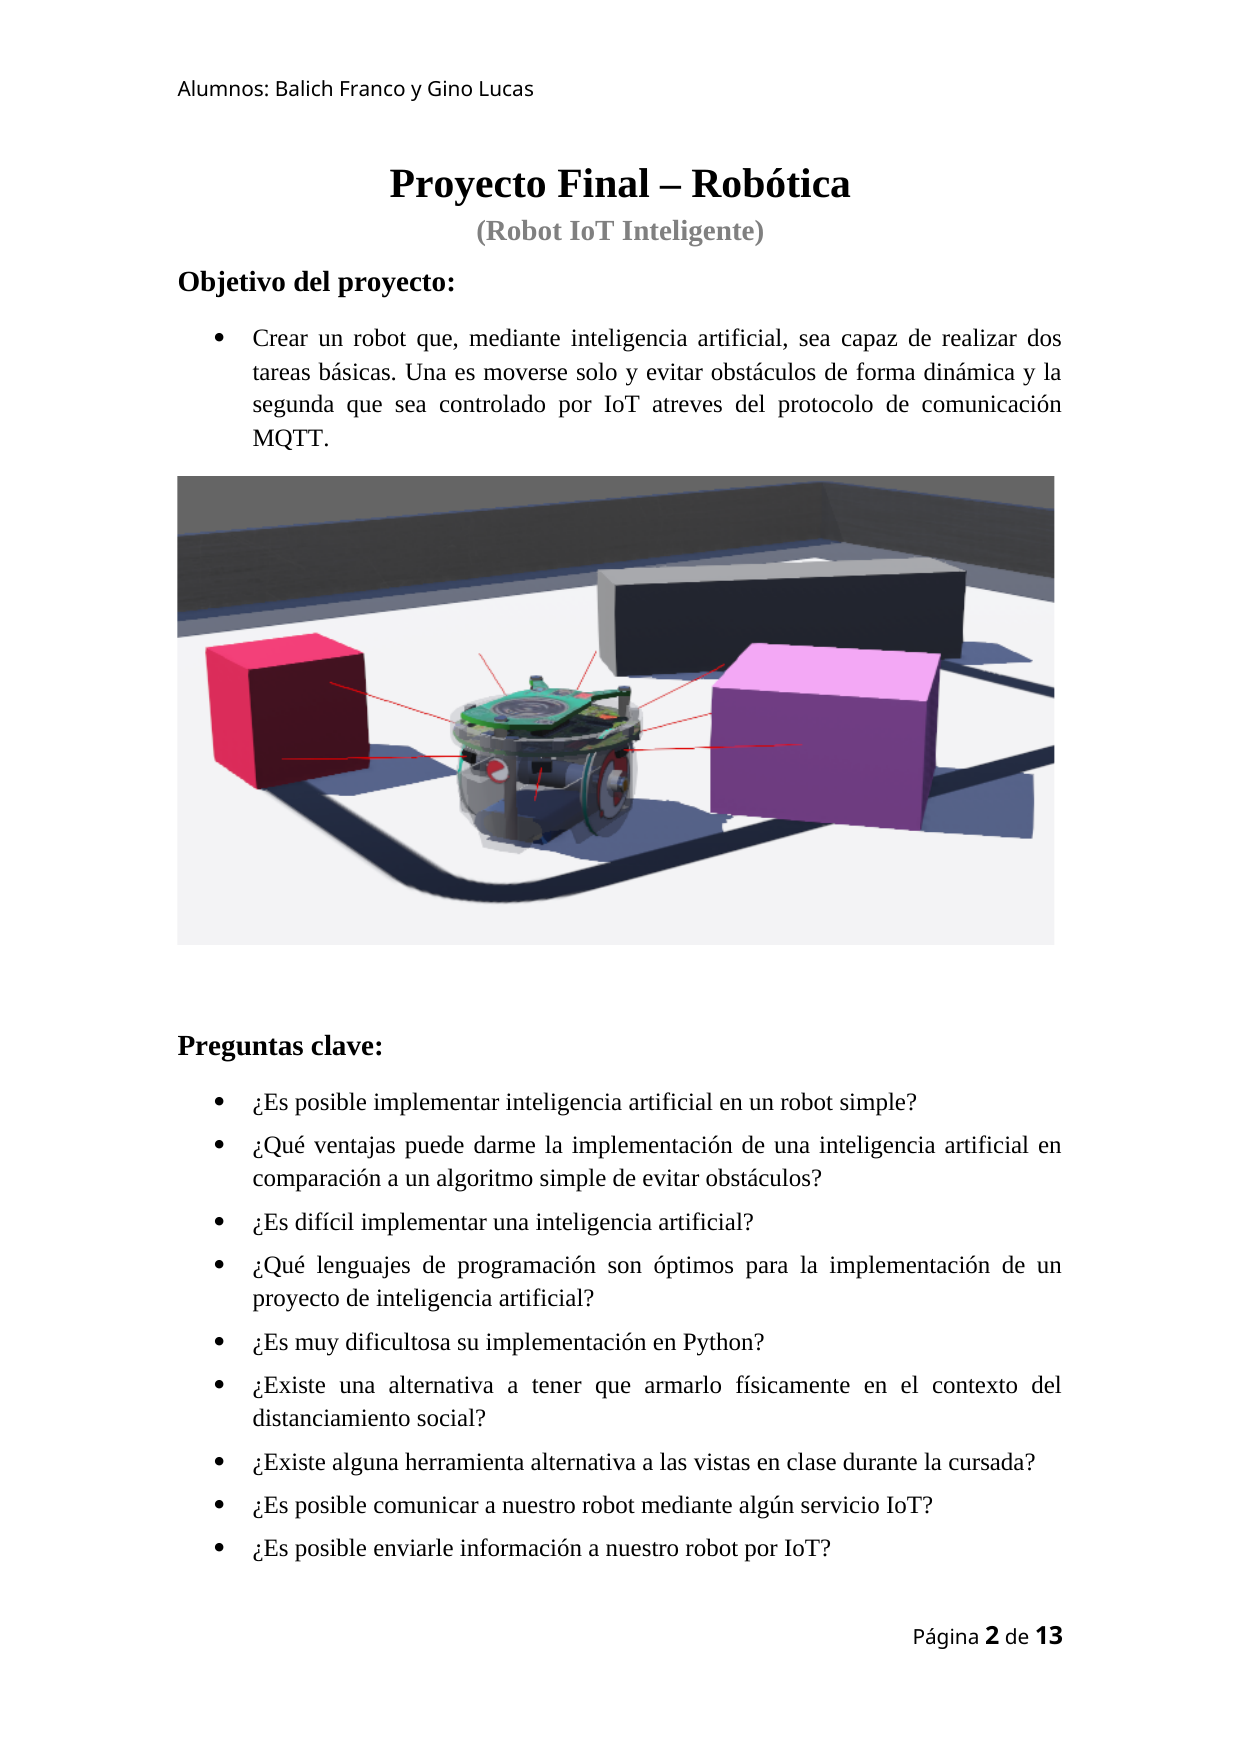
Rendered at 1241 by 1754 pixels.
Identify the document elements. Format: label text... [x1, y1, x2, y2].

list ¿Es muy dificultosa su implementación en Python? [215, 1327, 1063, 1356]
text Preguntas clave: [177, 1028, 1063, 1061]
list ¿Qué ventajas puede darme la implementación de una inteligencia artificial en comparación a un algoritmo simple de evitar obstáculos? [215, 1130, 1063, 1192]
list Crear un robot que, mediante inteligencia artificial, sea capaz de realizar dos tareas básicas. Una es moverse solo y evitar obstáculos de forma dinámica y la segunda que sea controlado por IoT atreves del protocolo de comunicación MQTT. [215, 323, 1063, 451]
text Proyecto Final – Robótica [177, 158, 1063, 206]
text Objetivo del proyecto: [177, 264, 1063, 298]
list ¿Es difícil implementar una inteligencia artificial? [215, 1207, 1063, 1236]
list ¿Es posible implementar inteligencia artificial en un robot simple? [215, 1087, 1063, 1116]
list ¿Qué lenguajes de programación son óptimos para la implementación de un proyecto de inteligencia artificial? [215, 1250, 1063, 1312]
list ¿Existe alguna herramienta alternativa a las vistas en clase durante la cursada? [215, 1447, 1063, 1475]
picture [177, 476, 1055, 945]
list ¿Existe una alternativa a tener que armarlo físicamente en el contexto del distanciamiento social? [215, 1370, 1063, 1432]
list ¿Es posible enviarle información a nuestro robot por IoT? [215, 1533, 1063, 1562]
list ¿Es posible comunicar a nuestro robot mediante algún servicio IoT? [215, 1490, 1063, 1519]
text (Robot IoT Inteligente) [177, 213, 1063, 247]
